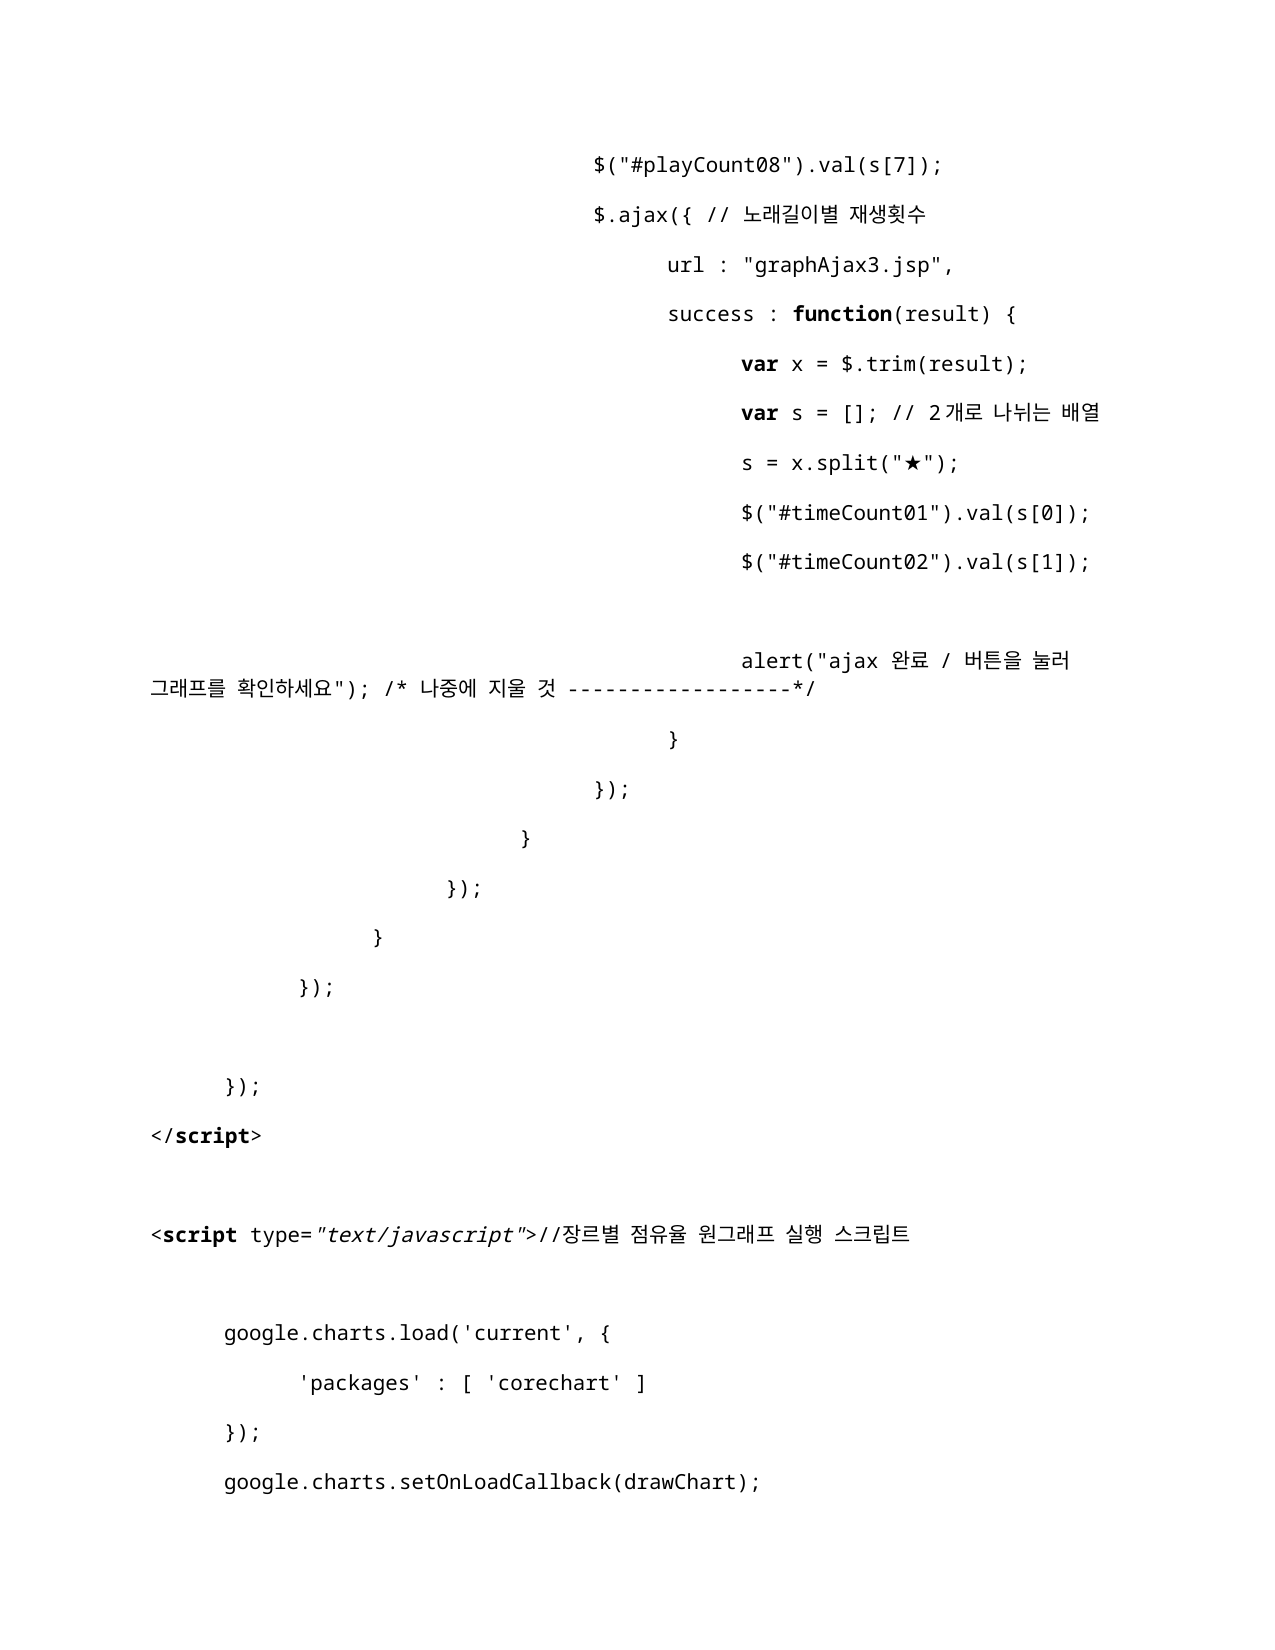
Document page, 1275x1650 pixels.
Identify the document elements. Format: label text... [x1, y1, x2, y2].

text } [150, 823, 1125, 851]
text $("#playCount08").val(s[7]); [150, 150, 1125, 179]
text }); [150, 971, 1125, 1000]
text } [150, 922, 1125, 951]
text }); [150, 1417, 1125, 1446]
text $("#timeCount02").val(s[1]); [150, 547, 1125, 575]
text var s = []; // 2개로 나뉘는 배열 [150, 398, 1125, 427]
text $.ajax({ // 노래길이별 재생횟수 [150, 199, 1125, 228]
text <script type="text/javascript">//장르별 점유율 원그래프 실행 스크립트 [150, 1219, 1125, 1248]
text }); [150, 872, 1125, 901]
text google.charts.setOnLoadCallback(drawChart); [150, 1466, 1125, 1495]
text } [150, 723, 1125, 752]
text success : function(result) { [150, 299, 1125, 327]
text google.charts.load('current', { [150, 1318, 1125, 1346]
text var x = $.trim(result); [150, 348, 1125, 377]
text 'packages' : [ 'corechart' ] [150, 1367, 1125, 1396]
text url : "graphAjax3.jsp", [150, 249, 1125, 278]
text </script> [150, 1120, 1125, 1149]
text s = x.split("★"); [150, 447, 1125, 476]
text }); [150, 773, 1125, 802]
text }); [150, 1071, 1125, 1099]
text $("#timeCount01").val(s[0]); [150, 497, 1125, 526]
text alert("ajax 완료 / 버튼을 눌러 그래프를 확인하세요"); /* 나중에 지울 것 ------------------*/ [150, 645, 1125, 703]
